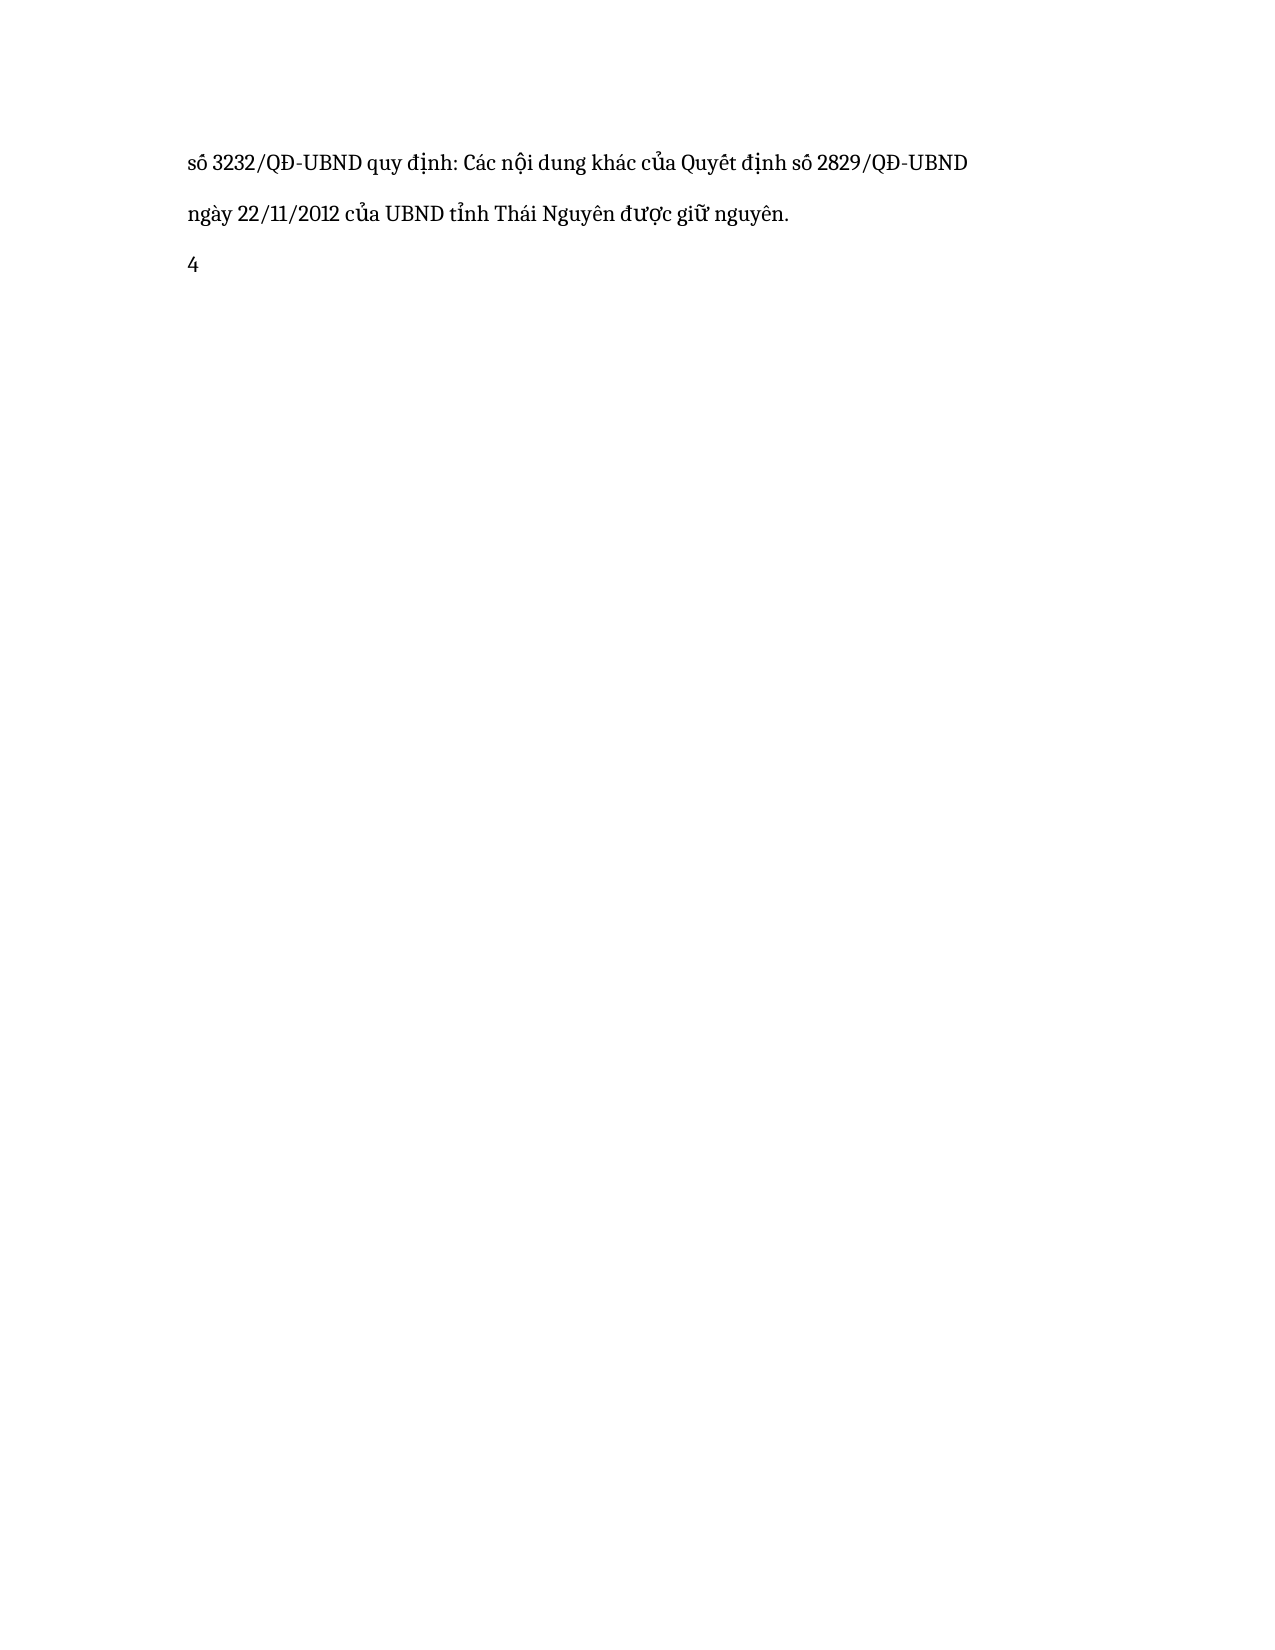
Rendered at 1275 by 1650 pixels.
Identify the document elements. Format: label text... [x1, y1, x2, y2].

text ngày 22/11/2012 của UBND tỉnh Thái Nguyên được giữ nguyên. [187, 201, 1087, 227]
text 4 [187, 252, 1087, 278]
text số 3232/QĐ-UBND quy định: Các nội dung khác của Quyết định số 2829/QĐ-UBND [187, 150, 1087, 176]
